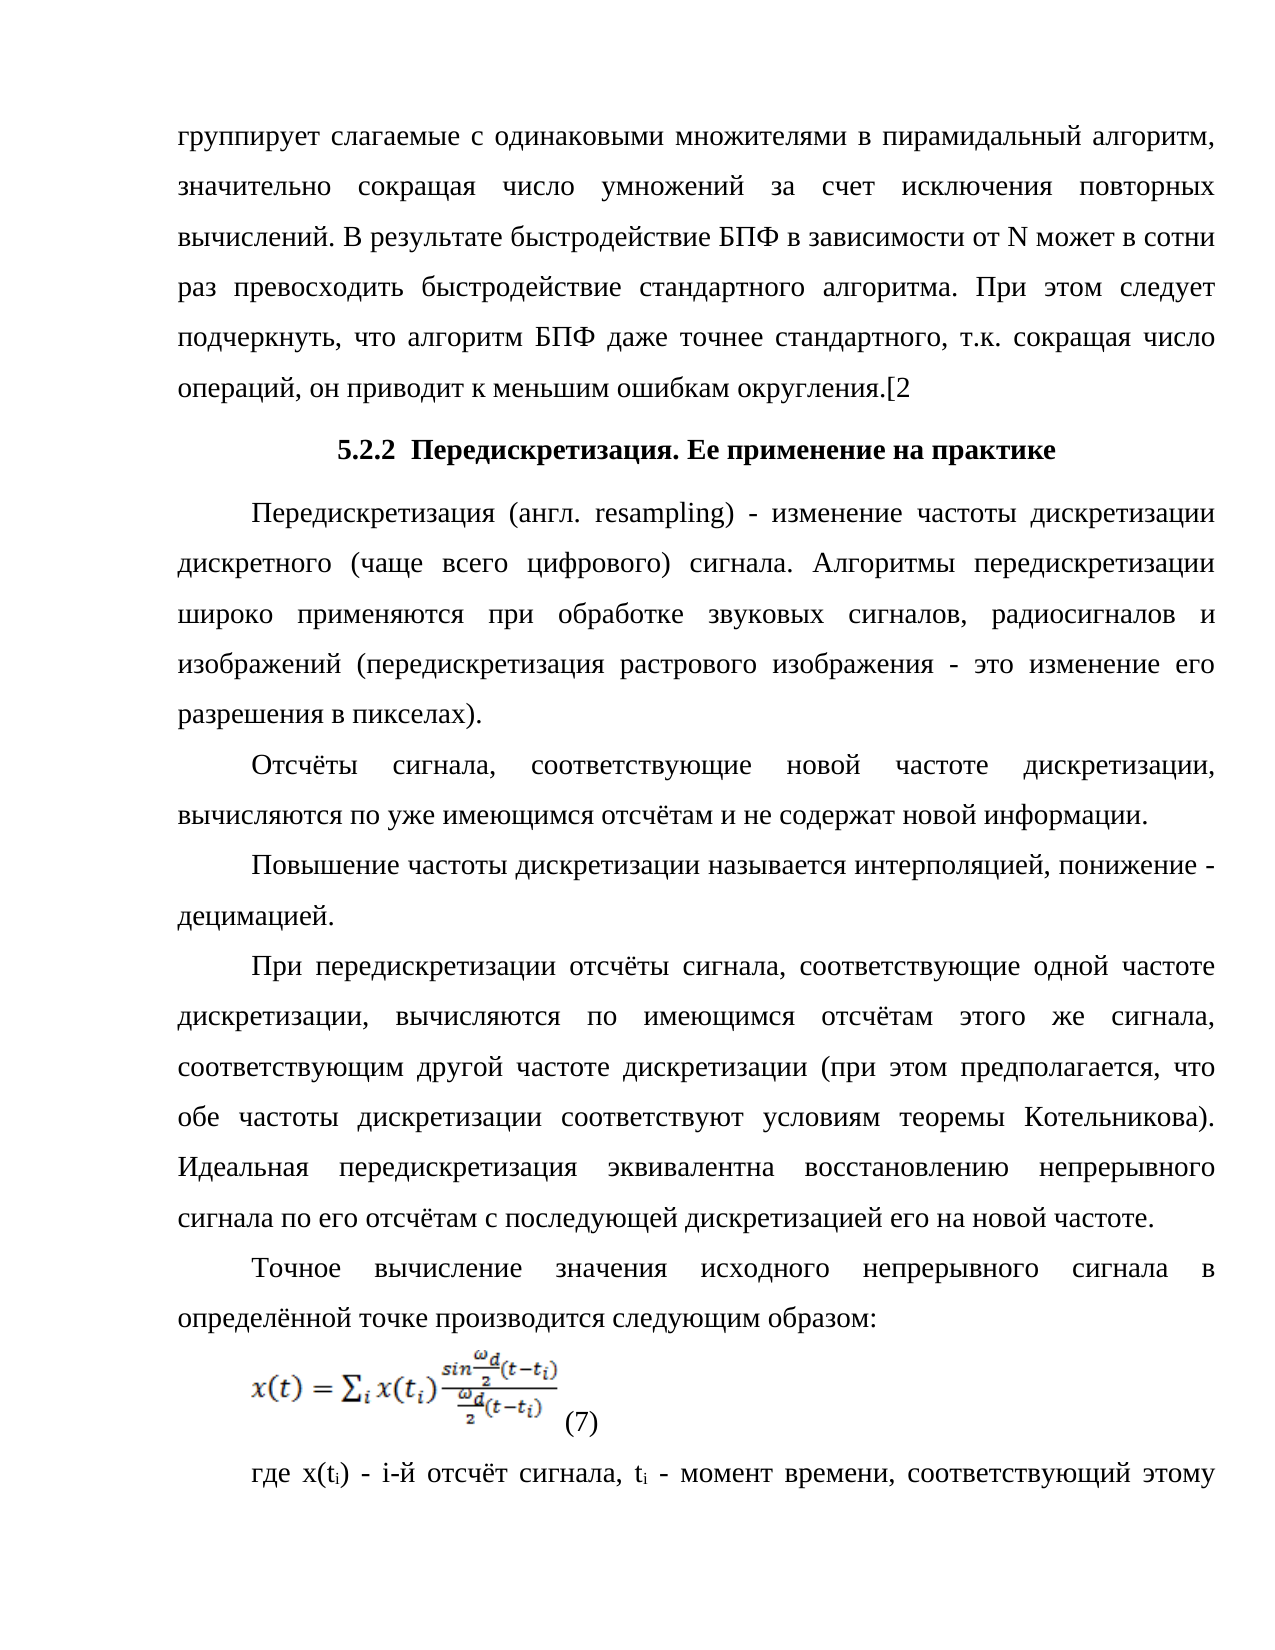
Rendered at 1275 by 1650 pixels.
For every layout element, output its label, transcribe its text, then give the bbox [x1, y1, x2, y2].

text Отсчёты сигнала, соответствующие новой частоте дискретизации, вычисляются по уже имеющимся отсчётам и не содержат новой информации. [177, 747, 1216, 831]
text Передискретизация (англ. resampling) - изменение частоты дискретизации дискретного (чаще всего цифрового) сигнала. Алгоритмы передискретизации широко применяются при обработке звуковых сигналов, радиосигналов и изображений (передискретизация растрового изображения - это изменение его разрешения в пикселах). [177, 495, 1216, 730]
subtitle Передискретизация. Ее применение на практике [177, 432, 1216, 466]
picture [251, 1350, 558, 1432]
text Точное вычисление значения исходного непрерывного сигнала в определённой точке производится следующим образом: [177, 1250, 1216, 1334]
text Повышение частоты дискретизации называется интерполяцией, понижение - децимацией. [177, 847, 1216, 931]
